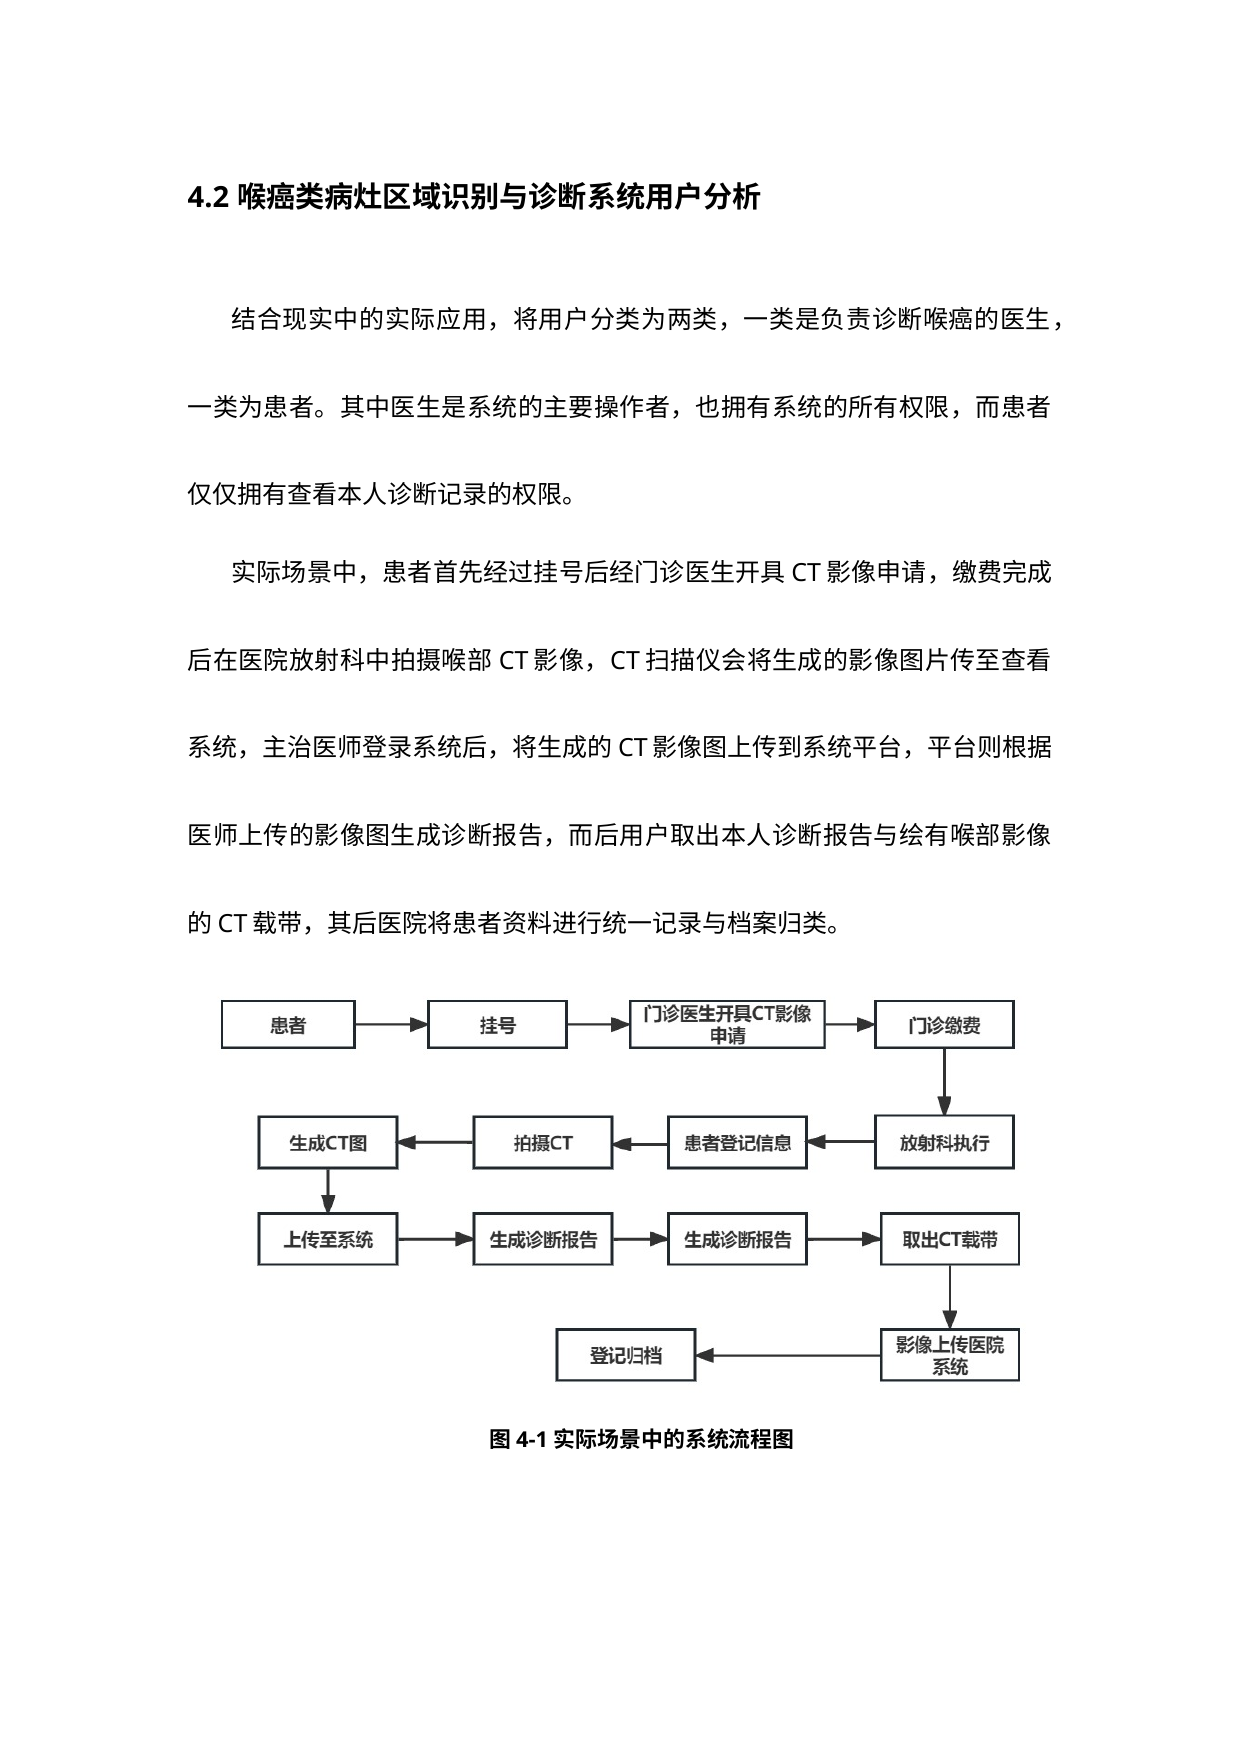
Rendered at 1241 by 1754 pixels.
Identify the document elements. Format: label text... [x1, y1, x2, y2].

picture [187, 966, 1053, 1414]
text 结合现实中的实际应用，将用户分类为两类，一类是负责诊断喉癌的医生，一类为患者。其中医生是系统的主要操作者，也拥有系统的所有权限，而患者仅仅拥有查看本人诊断记录的权限。 [187, 285, 1053, 525]
text 图4-1 实际场景中的系统流程图 [187, 1421, 1053, 1454]
text 实际场景中，患者首先经过挂号后经门诊医生开具CT影像申请，缴费完成后在医院放射科中拍摄喉部CT影像，CT扫描仪会将生成的影像图片传至查看系统，主治医师登录系统后，将生成的CT影像图上传到系统平台，平台则根据医师上传的影像图生成诊断报告，而后用户取出本人诊断报告与绘有喉部影像的CT载带，其后医院将患者资料进行统一记录与档案归类。 [187, 538, 1053, 954]
subtitle 4.2 喉癌类病灶区域识别与诊断系统用户分析 [187, 162, 1053, 227]
